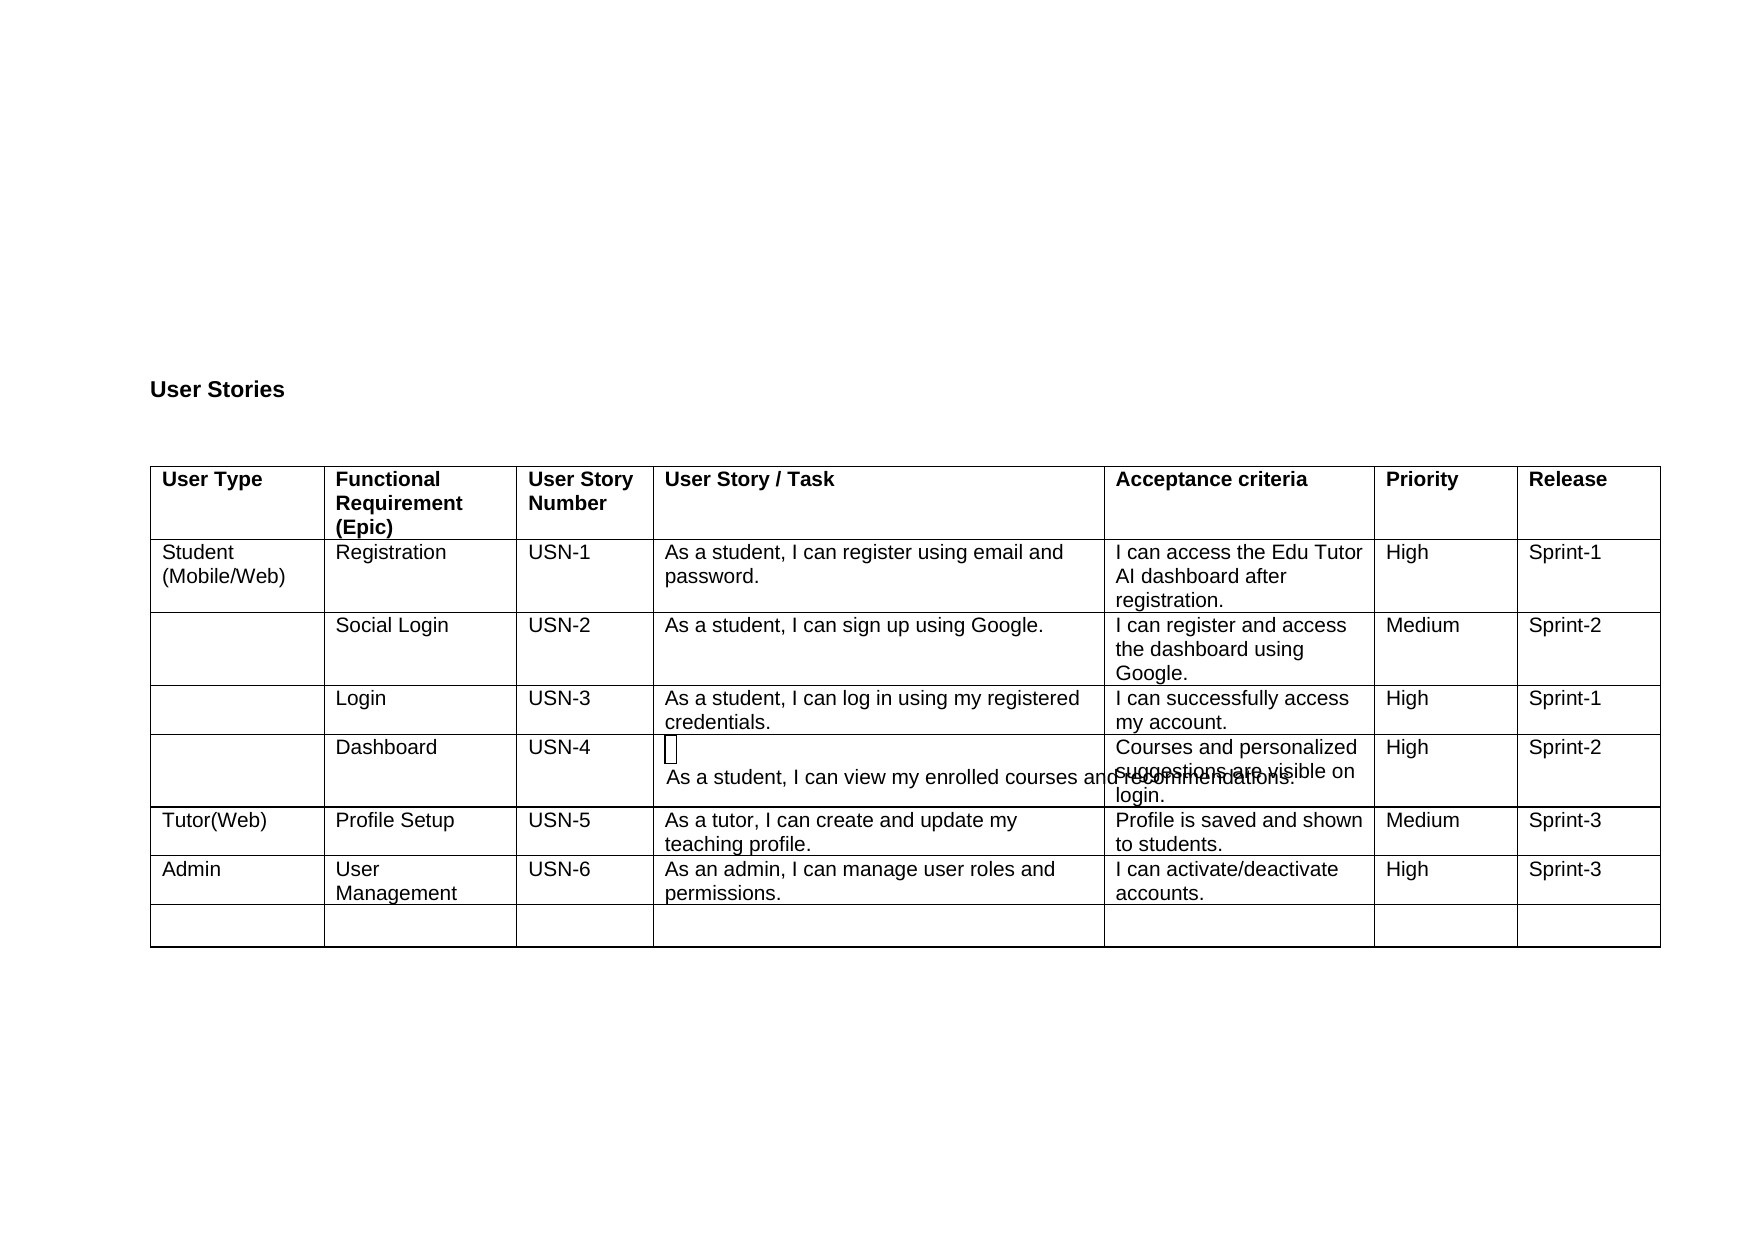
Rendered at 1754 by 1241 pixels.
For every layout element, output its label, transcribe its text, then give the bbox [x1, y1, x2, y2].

table_cell As a tutor, I can create and update my teaching profile. [654, 808, 1104, 855]
table_cell Login [325, 686, 516, 733]
table_cell High [1375, 686, 1517, 733]
table_cell USN-4 [517, 735, 653, 806]
table_cell Dashboard [325, 735, 516, 806]
table_cell Sprint-1 [1518, 540, 1660, 612]
table_cell Profile is saved and shown to students. [1105, 808, 1374, 855]
table_cell As a student, I can log in using my registered credentials. [654, 686, 1104, 733]
table_cell [654, 735, 1104, 806]
table_header User Story / Task [654, 467, 1104, 539]
table_cell User Management [325, 856, 516, 904]
table_cell USN-3 [517, 686, 653, 733]
table_cell High [1375, 856, 1517, 904]
table_cell Social Login [325, 613, 516, 684]
table_cell Tutor(Web) [151, 808, 324, 855]
table_cell Admin [151, 856, 324, 904]
table_header Acceptance criteria [1105, 467, 1374, 539]
table_cell [151, 735, 324, 806]
table_cell USN-5 [517, 808, 653, 855]
table_cell USN-1 [517, 540, 653, 612]
table_cell USN-2 [517, 613, 653, 684]
table_cell [517, 905, 653, 946]
table_header Priority [1375, 467, 1517, 539]
table_cell Sprint-2 [1518, 613, 1660, 684]
table_cell As an admin, I can manage user roles and permissions. [654, 856, 1104, 904]
table_header User Type [151, 467, 324, 539]
table_cell Sprint-1 [1518, 686, 1660, 733]
table_cell As a student, I can register using email and password. [654, 540, 1104, 612]
table_cell High [1375, 735, 1517, 806]
table_cell [151, 905, 324, 946]
text User Stories [150, 376, 1665, 402]
table_cell USN-6 [517, 856, 653, 904]
table_cell Sprint-3 [1518, 808, 1660, 855]
table_cell I can successfully access my account. [1105, 686, 1374, 733]
table_cell Registration [325, 540, 516, 612]
table_cell I can register and access the dashboard using Google. [1105, 613, 1374, 684]
table_cell [151, 686, 324, 733]
table_cell I can activate/deactivate accounts. [1105, 856, 1374, 904]
table_cell High [1375, 540, 1517, 612]
table_cell Sprint-3 [1518, 856, 1660, 904]
table_cell Medium [1375, 808, 1517, 855]
table_cell As a student, I can sign up using Google. [654, 613, 1104, 684]
table_header Release [1518, 467, 1660, 539]
table_cell Student (Mobile/Web) [151, 540, 324, 612]
table_header Functional Requirement (Epic) [325, 467, 516, 539]
table_cell [1375, 905, 1517, 946]
table_cell Medium [1375, 613, 1517, 684]
table_cell [1105, 905, 1374, 946]
table_cell [325, 905, 516, 946]
table_cell [1518, 905, 1660, 946]
table_header User Story Number [517, 467, 653, 539]
table_cell Courses and personalized suggestions are visible on login. [1105, 735, 1374, 806]
table_cell [151, 613, 324, 684]
table_cell Profile Setup [325, 808, 516, 855]
table_cell Sprint-2 [1518, 735, 1660, 806]
table_cell [654, 905, 1104, 946]
table_cell I can access the Edu Tutor AI dashboard after registration. [1105, 540, 1374, 612]
